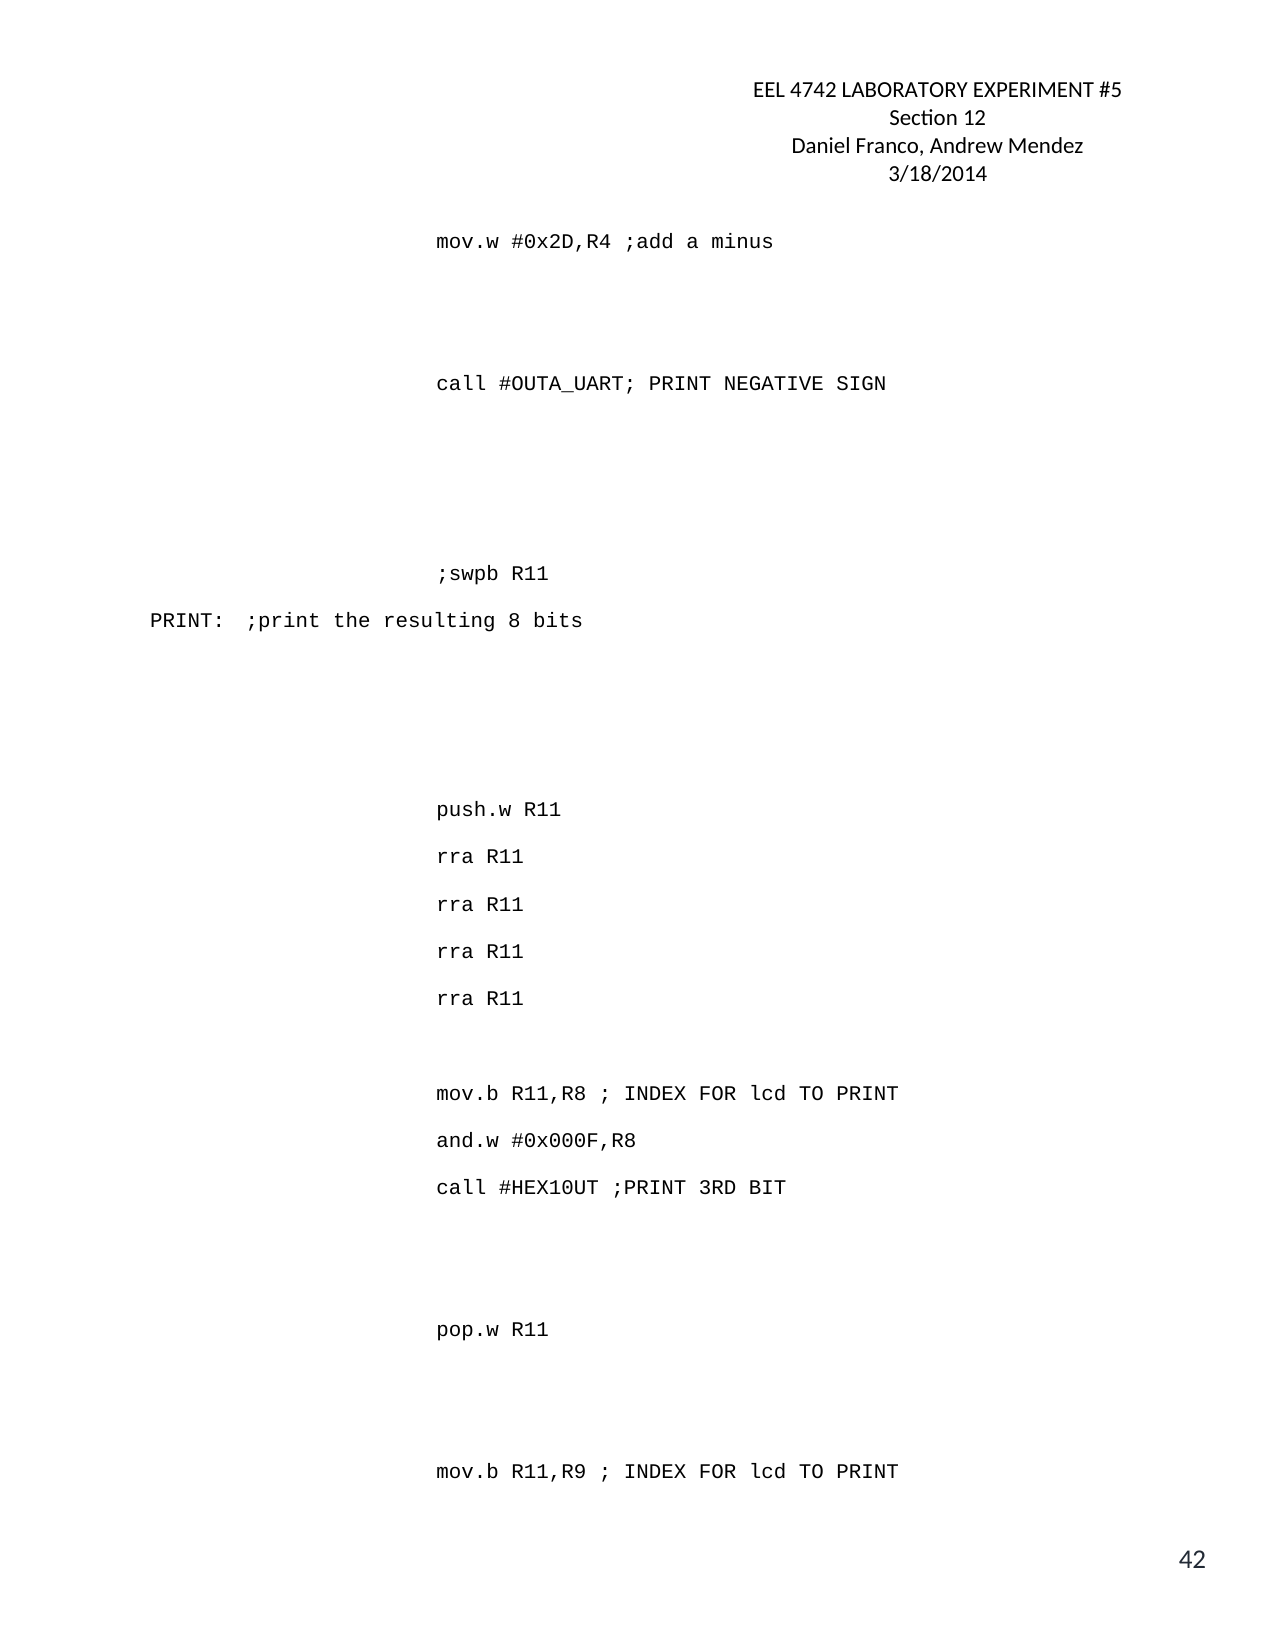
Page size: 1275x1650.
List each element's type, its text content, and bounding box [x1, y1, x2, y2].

text mov.b R11,R8 ; INDEX FOR lcd TO PRINT [150, 1083, 1125, 1106]
text push.w R11 [150, 799, 1125, 823]
text PRINT: ;print the resulting 8 bits [150, 610, 1125, 633]
text rra R11 [150, 988, 1125, 1012]
text mov.w #0x2D,R4 ;add a minus [150, 232, 1125, 255]
text rra R11 [150, 846, 1125, 870]
text rra R11 [150, 941, 1125, 964]
text call #HEX10UT ;PRINT 3RD BIT [150, 1177, 1125, 1201]
text rra R11 [150, 894, 1125, 917]
text pop.w R11 [150, 1319, 1125, 1343]
text mov.b R11,R9 ; INDEX FOR lcd TO PRINT [150, 1461, 1125, 1485]
text ;swpb R11 [150, 563, 1125, 586]
text and.w #0x000F,R8 [150, 1130, 1125, 1154]
text call #OUTA_UART; PRINT NEGATIVE SIGN [150, 373, 1125, 397]
